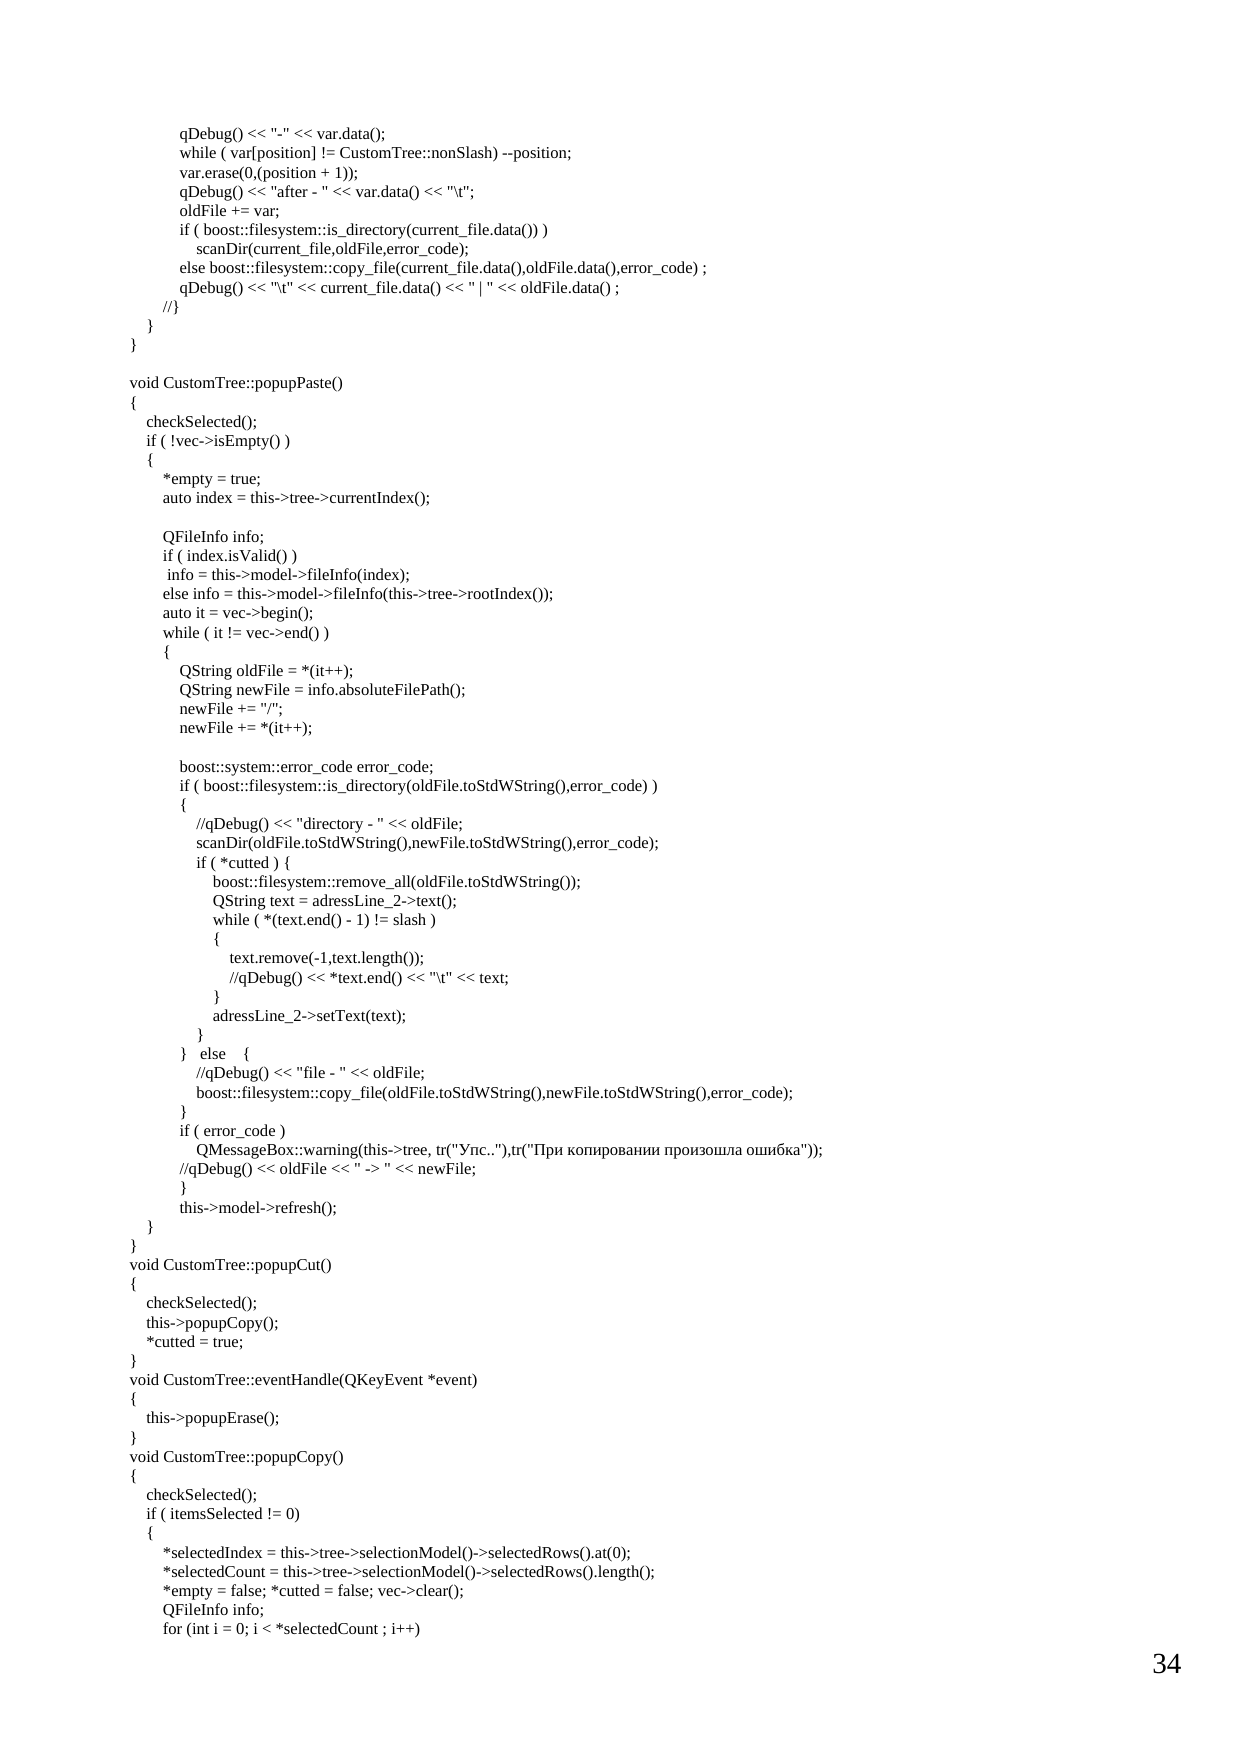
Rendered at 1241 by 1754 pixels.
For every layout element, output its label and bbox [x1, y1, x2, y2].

table_cell [118, 124, 1180, 1638]
